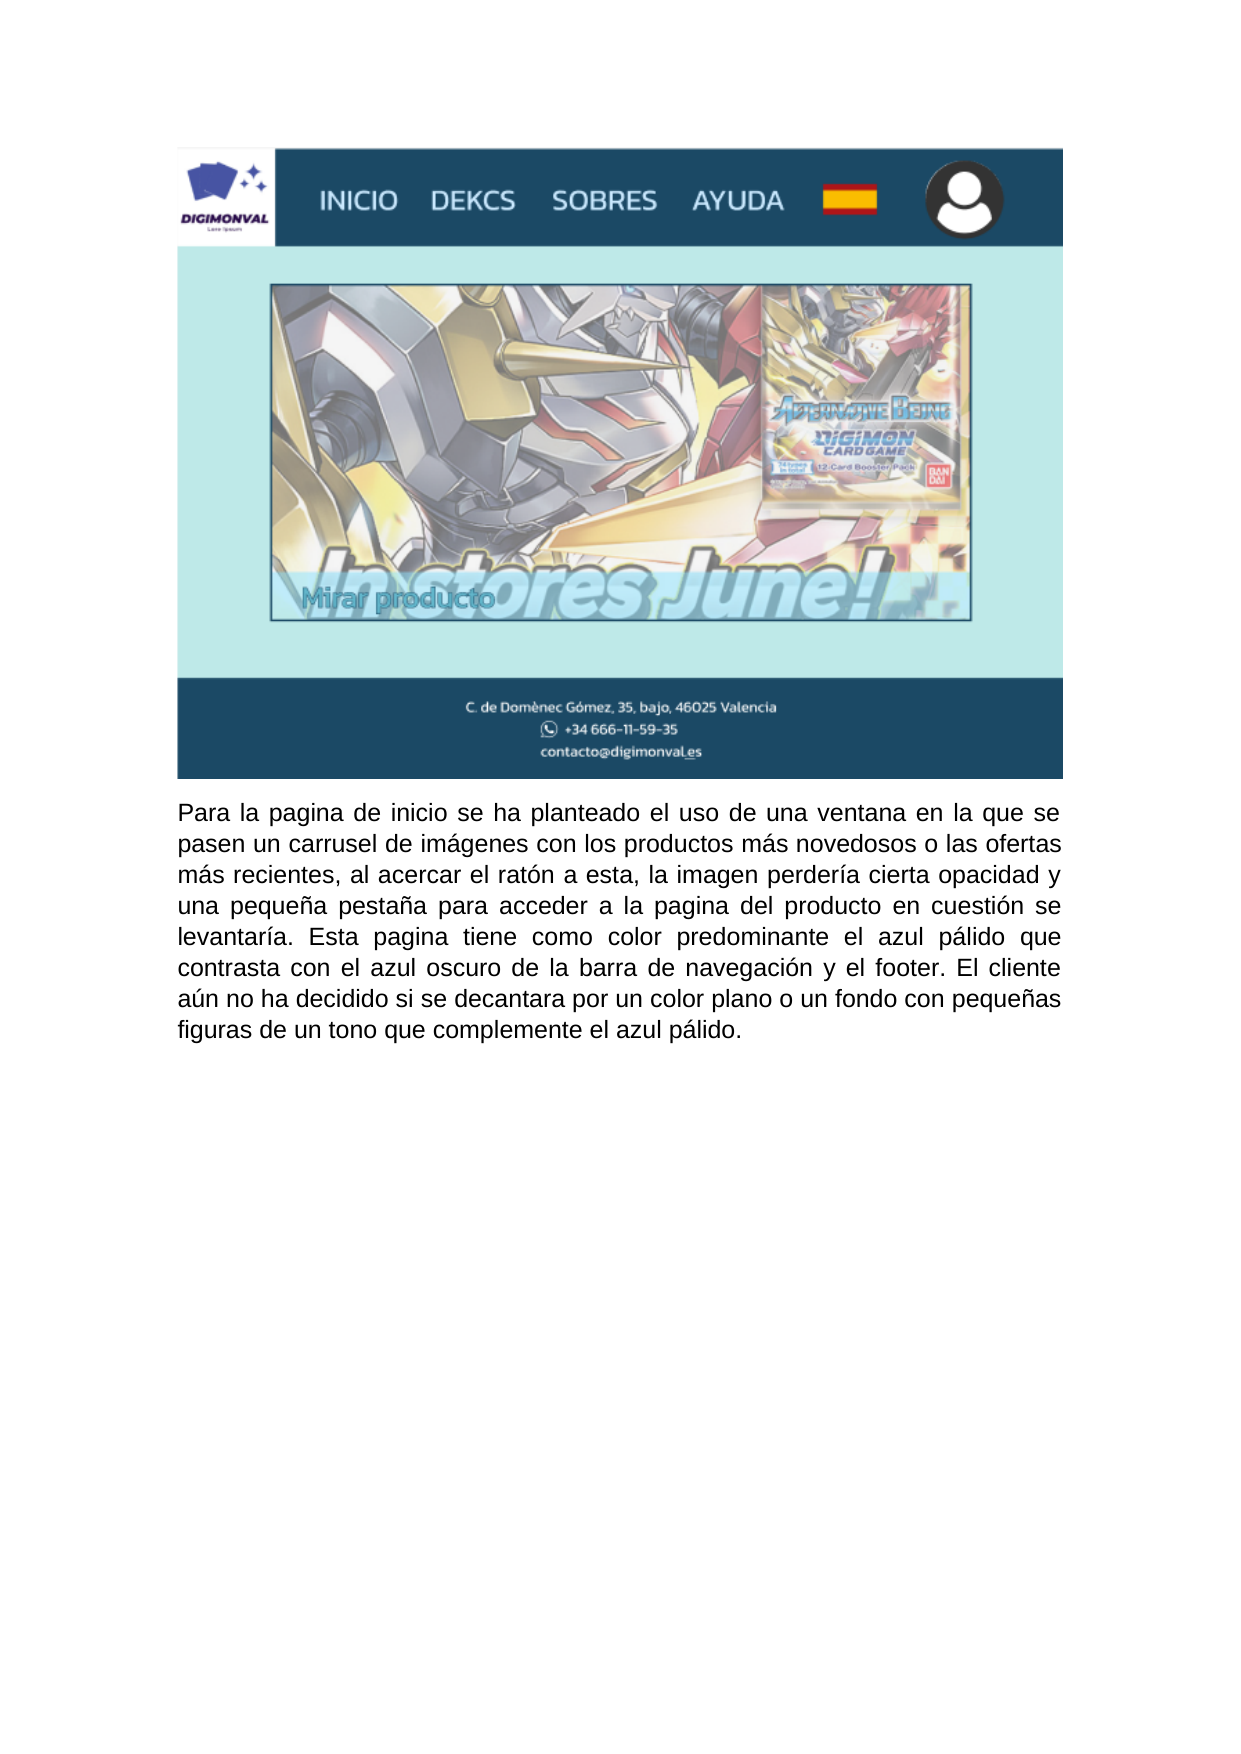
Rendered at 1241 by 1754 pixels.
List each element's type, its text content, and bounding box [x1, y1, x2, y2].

text Para la pagina de inicio se ha planteado el uso de una ventana en la que se pasen un carrusel de imágenes con los productos más novedosos o las ofertas más recientes, al acercar el ratón a esta, la imagen perdería cierta opacidad y una pequeña pestaña para acceder a la pagina del producto en cuestión se levantaría. Esta pagina tiene como color predominante el azul pálido que contrasta con el azul oscuro de la barra de navegación y el footer. El cliente aún no ha decidido si se decantara por un color plano o un fondo con pequeñas figuras de un tono que complemente el azul pálido. [177, 798, 1063, 1044]
picture [177, 147, 1063, 779]
